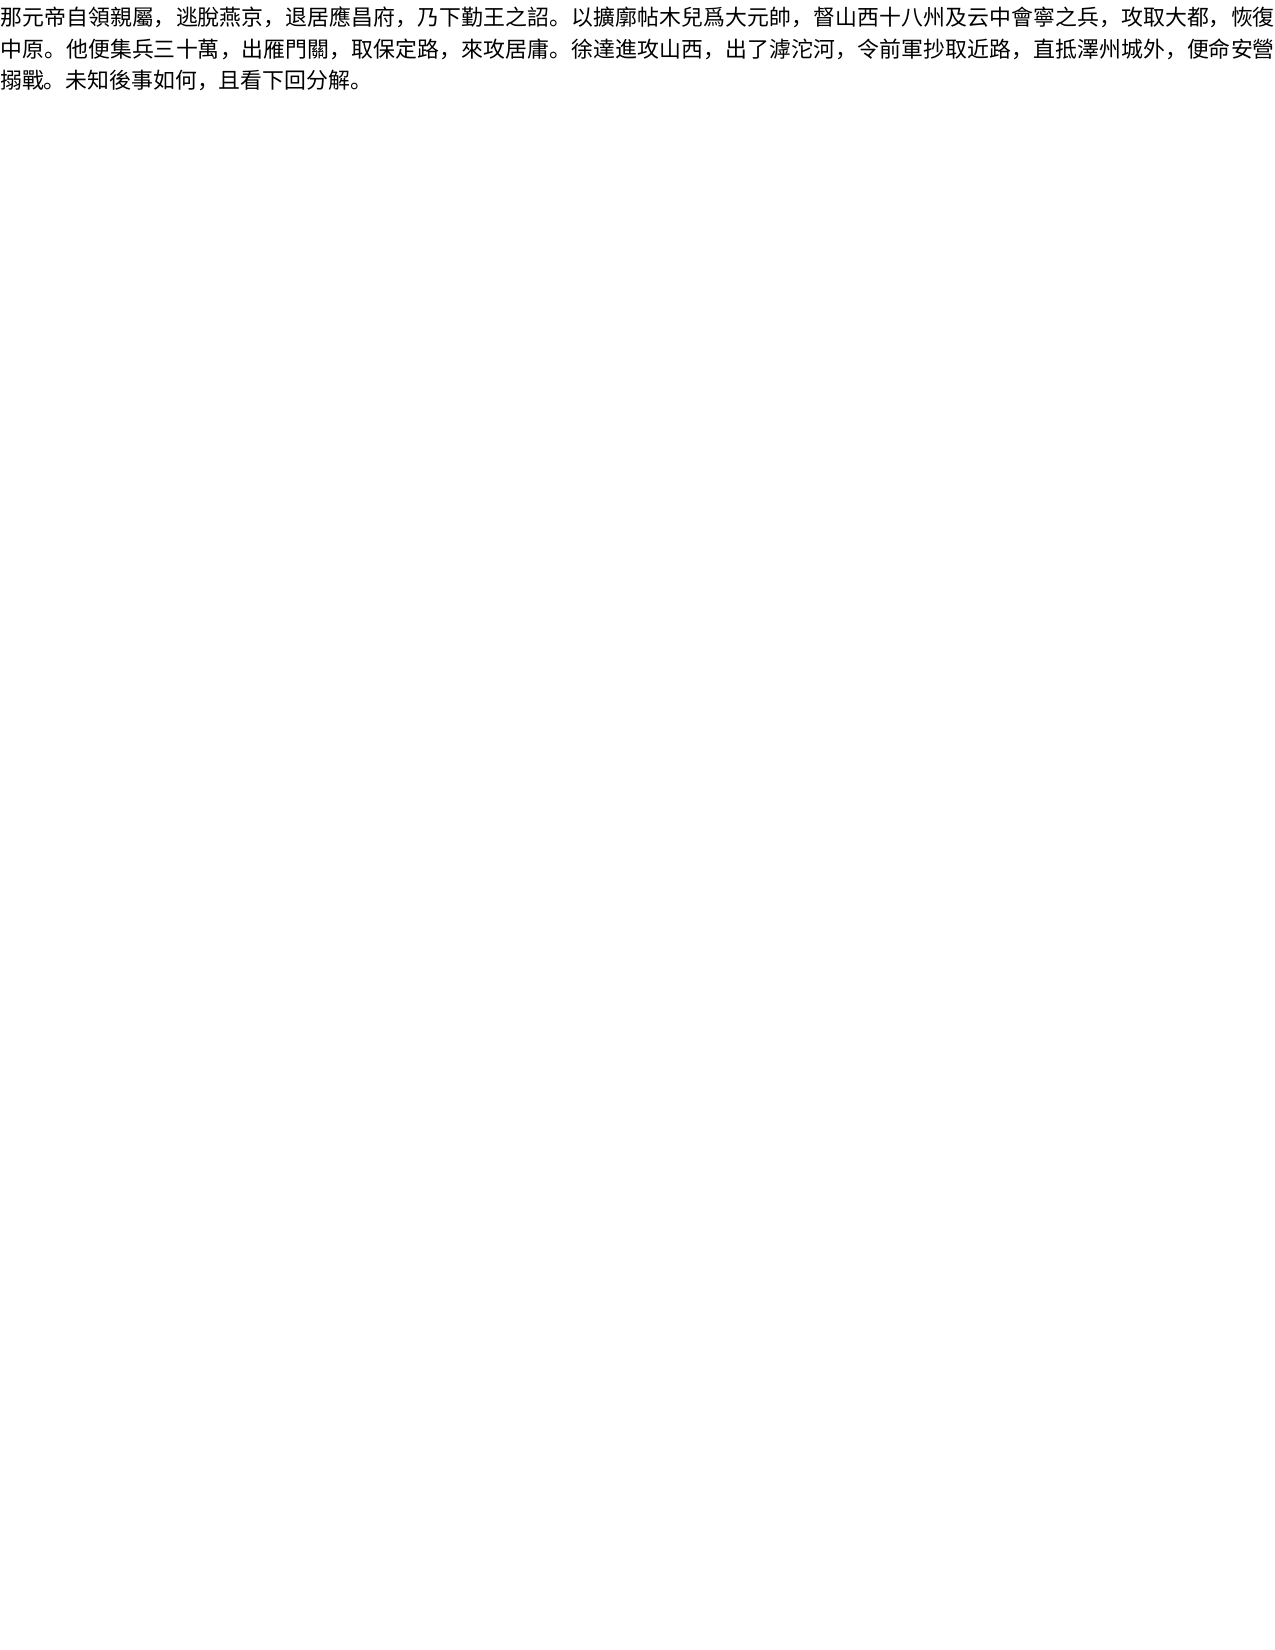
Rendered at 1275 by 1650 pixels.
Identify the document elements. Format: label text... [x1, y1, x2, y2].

text 那元帝自領親屬，逃脫燕京，退居應昌府，乃下勤王之詔。以擴廓帖木兒爲大元帥，督山西十八州及云中會寧之兵，攻取大都，恢復中原。他便集兵三十萬，出雁門關，取保定路，來攻居庸。徐達進攻山西，出了滹沱河，令前軍抄取近路，直抵澤州城外，便命安營搦戰。未知後事如何，且看下回分解。 [0, 0, 1275, 95]
